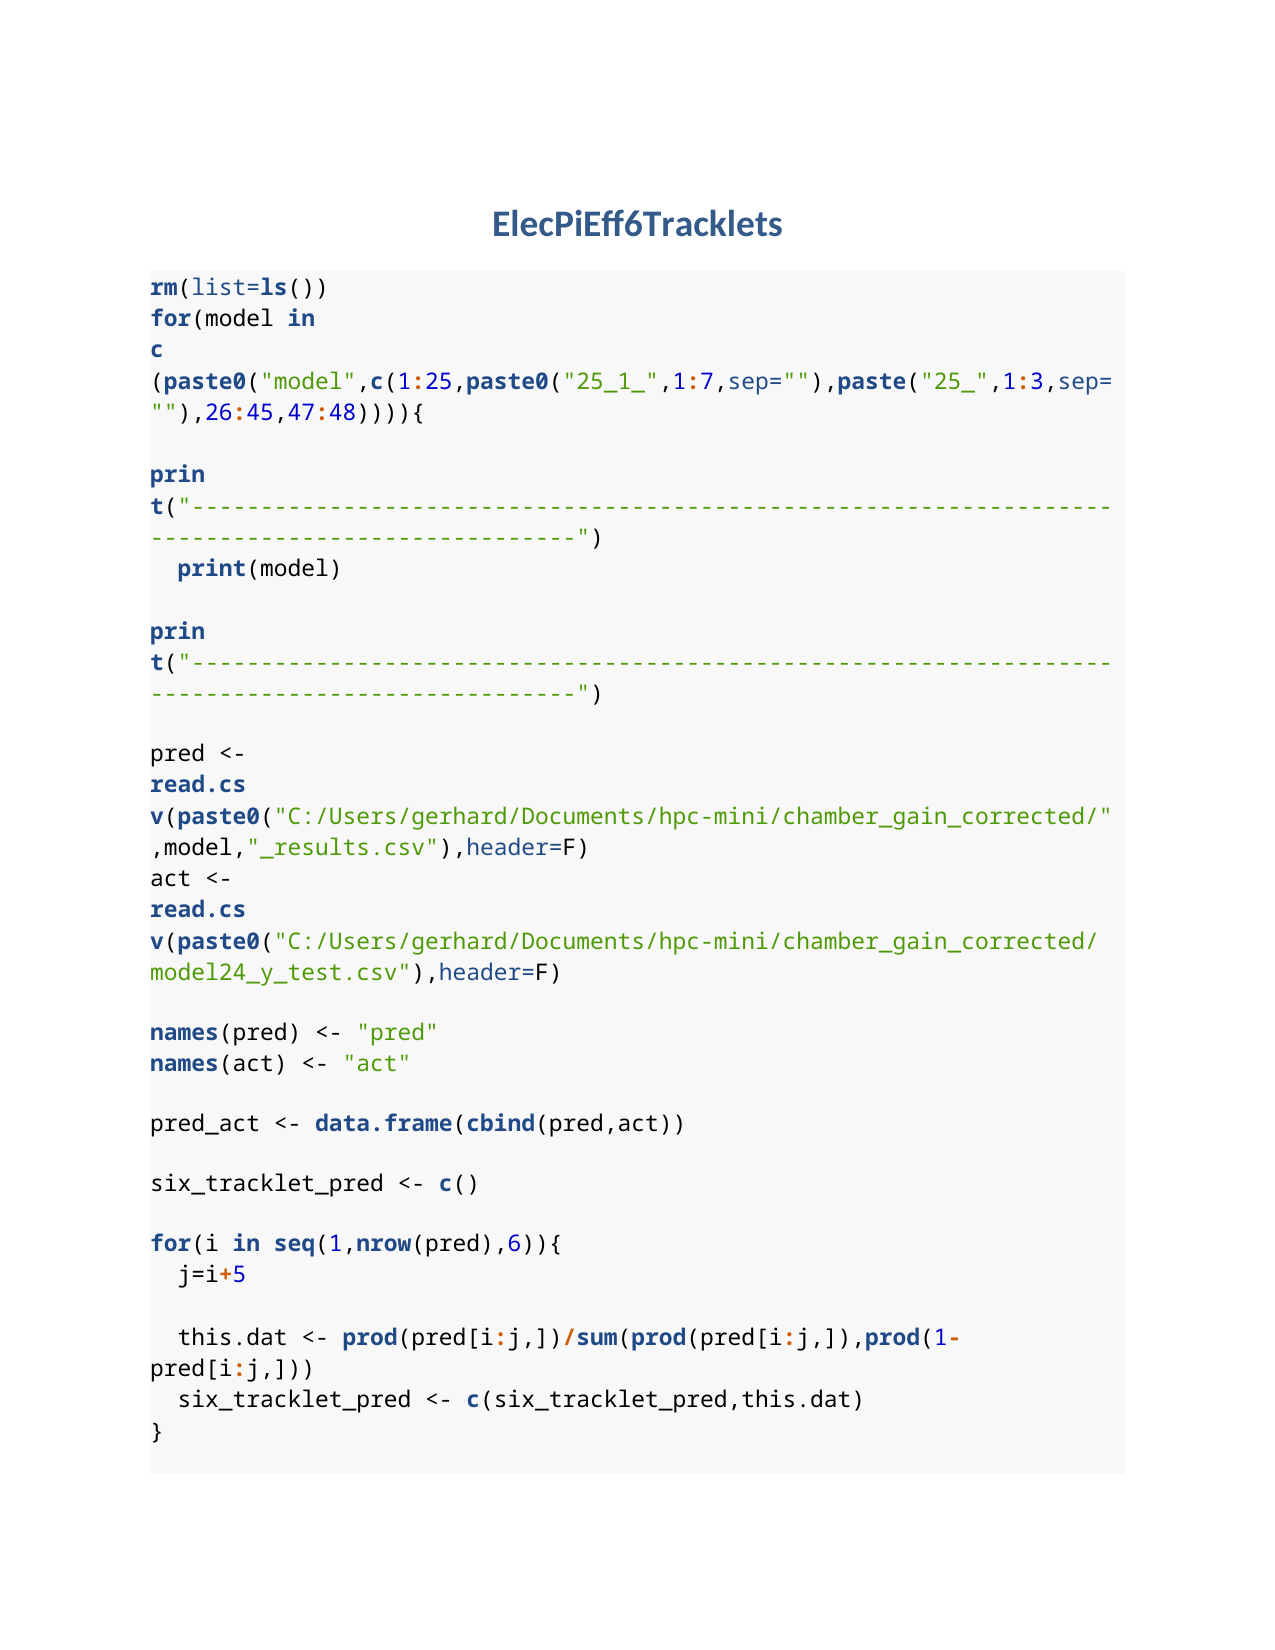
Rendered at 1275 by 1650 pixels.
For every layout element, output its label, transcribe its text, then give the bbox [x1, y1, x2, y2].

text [150, 271, 1125, 1474]
title ElecPiEff6Tracklets [150, 200, 1125, 246]
